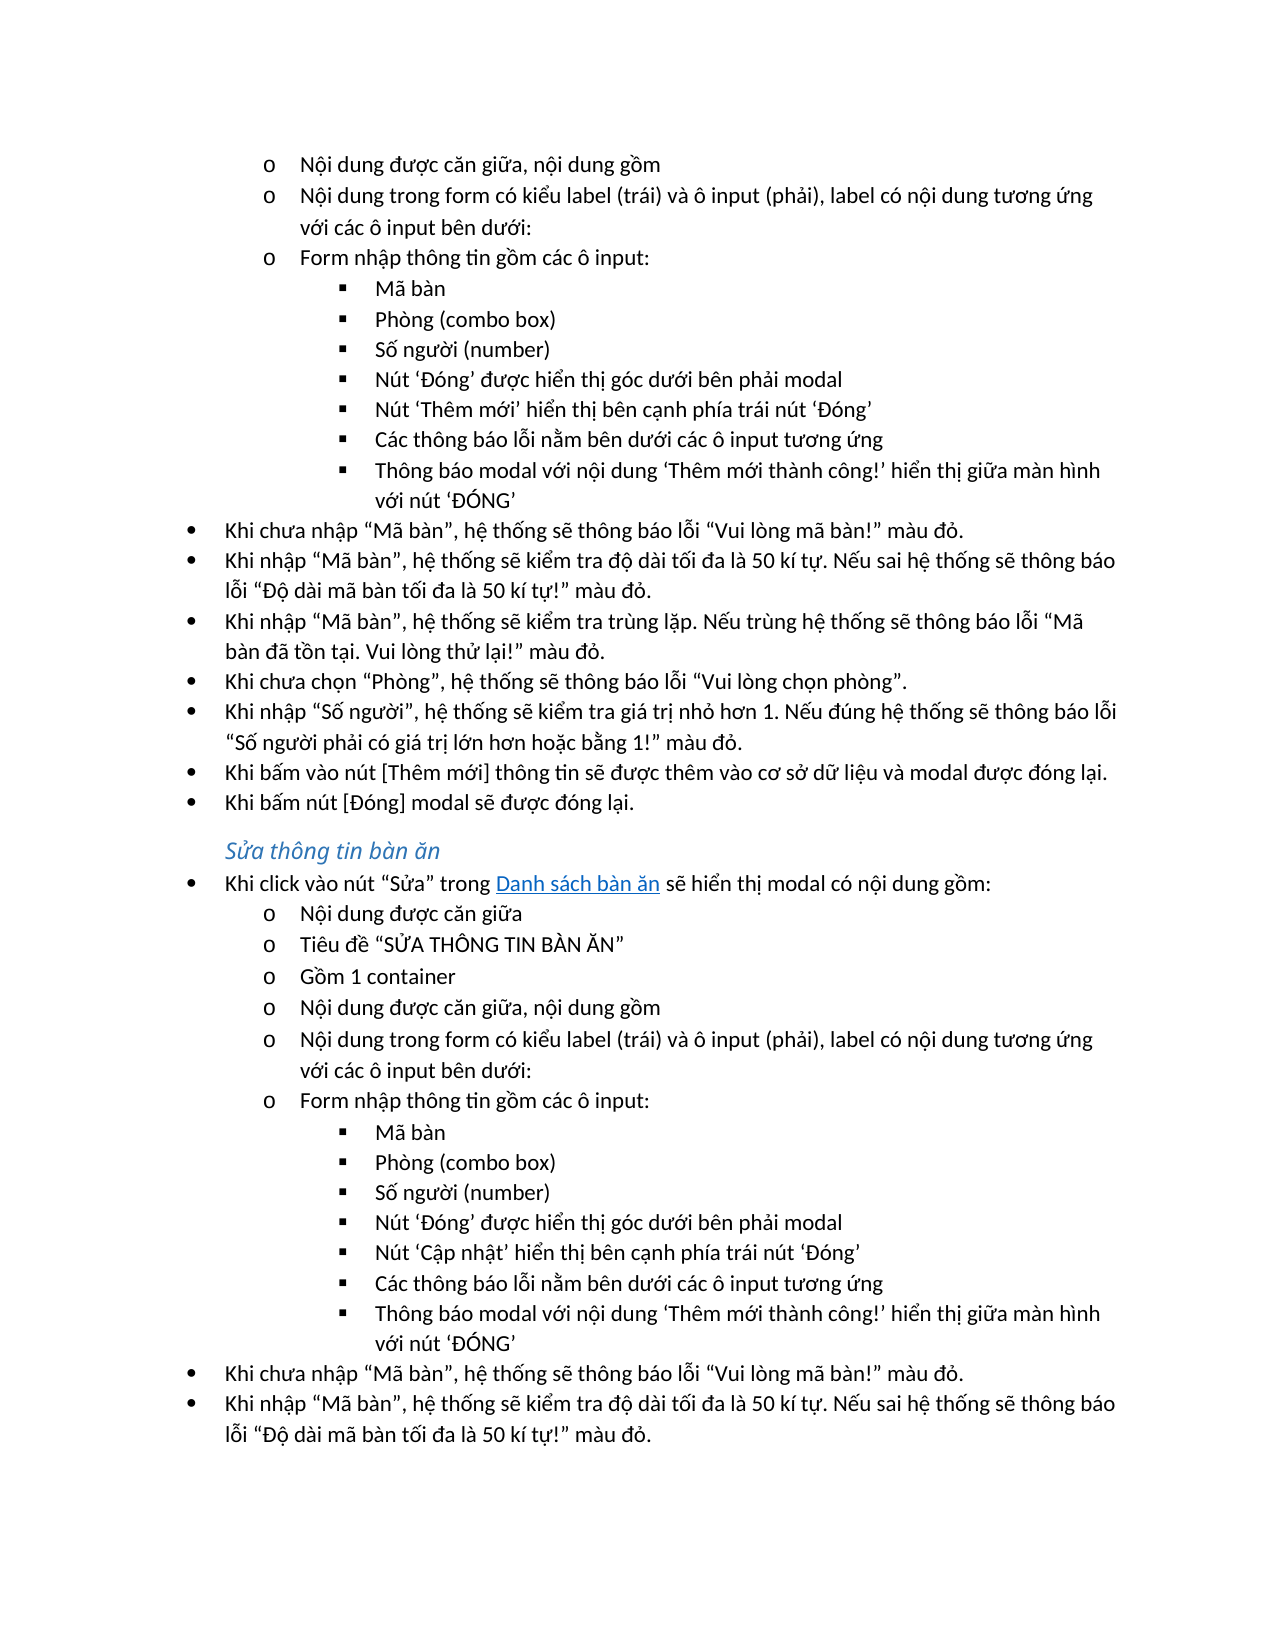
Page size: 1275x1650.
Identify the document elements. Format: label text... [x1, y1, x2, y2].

list Khi chưa nhập “Mã bàn”, hệ thống sẽ thông báo lỗi “Vui lòng mã bàn!” màu đỏ. [187, 1359, 1125, 1387]
list Nút ‘Đóng’ được hiển thị góc dưới bên phải modal [337, 1208, 1125, 1236]
list Mã bàn [337, 274, 1125, 302]
list Các thông báo lỗi nằm bên dưới các ô input tương ứng [337, 426, 1125, 453]
list Khi bấm vào nút [Thêm mới] thông tin sẽ được thêm vào cơ sở dữ liệu và modal được đóng lại. [187, 758, 1125, 786]
list Số người (number) [337, 335, 1125, 363]
list Nội dung được căn giữa, nội dung gồm [262, 150, 1125, 179]
list Nút ‘Đóng’ được hiển thị góc dưới bên phải modal [337, 365, 1125, 393]
list Khi nhập “Mã bàn”, hệ thống sẽ kiểm tra độ dài tối đa là 50 kí tự. Nếu sai hệ thống sẽ thông báo lỗi “Độ dài mã bàn tối đa là 50 kí tự!” màu đỏ. [187, 546, 1125, 604]
list Thông báo modal với nội dung ‘Thêm mới thành công!’ hiển thị giữa màn hình với nút ‘ĐÓNG’ [337, 1299, 1125, 1357]
list Khi chưa nhập “Mã bàn”, hệ thống sẽ thông báo lỗi “Vui lòng mã bàn!” màu đỏ. [187, 516, 1125, 544]
list Tiêu đề “SỬA THÔNG TIN BÀN ĂN” [262, 930, 1125, 959]
list Khi nhập “Mã bàn”, hệ thống sẽ kiểm tra độ dài tối đa là 50 kí tự. Nếu sai hệ thống sẽ thông báo lỗi “Độ dài mã bàn tối đa là 50 kí tự!” màu đỏ. [187, 1389, 1125, 1448]
list Khi chưa chọn “Phòng”, hệ thống sẽ thông báo lỗi “Vui lòng chọn phòng”. [187, 667, 1125, 695]
list Khi nhập “Số người”, hệ thống sẽ kiểm tra giá trị nhỏ hơn 1. Nếu đúng hệ thống sẽ thông báo lỗi “Số người phải có giá trị lớn hơn hoặc bằng 1!” màu đỏ. [187, 697, 1125, 756]
list Nội dung trong form có kiểu label (trái) và ô input (phải), label có nội dung tương ứng với các ô input bên dưới: [262, 181, 1125, 241]
list Gồm 1 container [262, 962, 1125, 991]
list Form nhập thông tin gồm các ô input: [262, 243, 1125, 272]
list Phòng (combo box) [337, 1148, 1125, 1176]
list Số người (number) [337, 1178, 1125, 1206]
list Phòng (combo box) [337, 305, 1125, 333]
list Mã bàn [337, 1118, 1125, 1146]
list Nội dung được căn giữa, nội dung gồm [262, 993, 1125, 1022]
list Nút ‘Thêm mới’ hiển thị bên cạnh phía trái nút ‘Đóng’ [337, 395, 1125, 423]
list Khi bấm nút [Đóng] modal sẽ được đóng lại. [187, 788, 1125, 816]
list Nội dung được căn giữa [262, 899, 1125, 928]
list Form nhập thông tin gồm các ô input: [262, 1086, 1125, 1115]
subtitle Sửa thông tin bàn ăn [225, 835, 1125, 866]
list Nội dung trong form có kiểu label (trái) và ô input (phải), label có nội dung tương ứng với các ô input bên dưới: [262, 1025, 1125, 1084]
list Khi nhập “Mã bàn”, hệ thống sẽ kiểm tra trùng lặp. Nếu trùng hệ thống sẽ thông báo lỗi “Mã bàn đã tồn tại. Vui lòng thử lại!” màu đỏ. [187, 607, 1125, 665]
list Nút ‘Cập nhật’ hiển thị bên cạnh phía trái nút ‘Đóng’ [337, 1238, 1125, 1267]
list Khi click vào nút “Sửa” trong Danh sách bàn ăn sẽ hiển thị modal có nội dung gồm: [187, 869, 1125, 897]
list Thông báo modal với nội dung ‘Thêm mới thành công!’ hiển thị giữa màn hình với nút ‘ĐÓNG’ [337, 456, 1125, 514]
list Các thông báo lỗi nằm bên dưới các ô input tương ứng [337, 1269, 1125, 1297]
